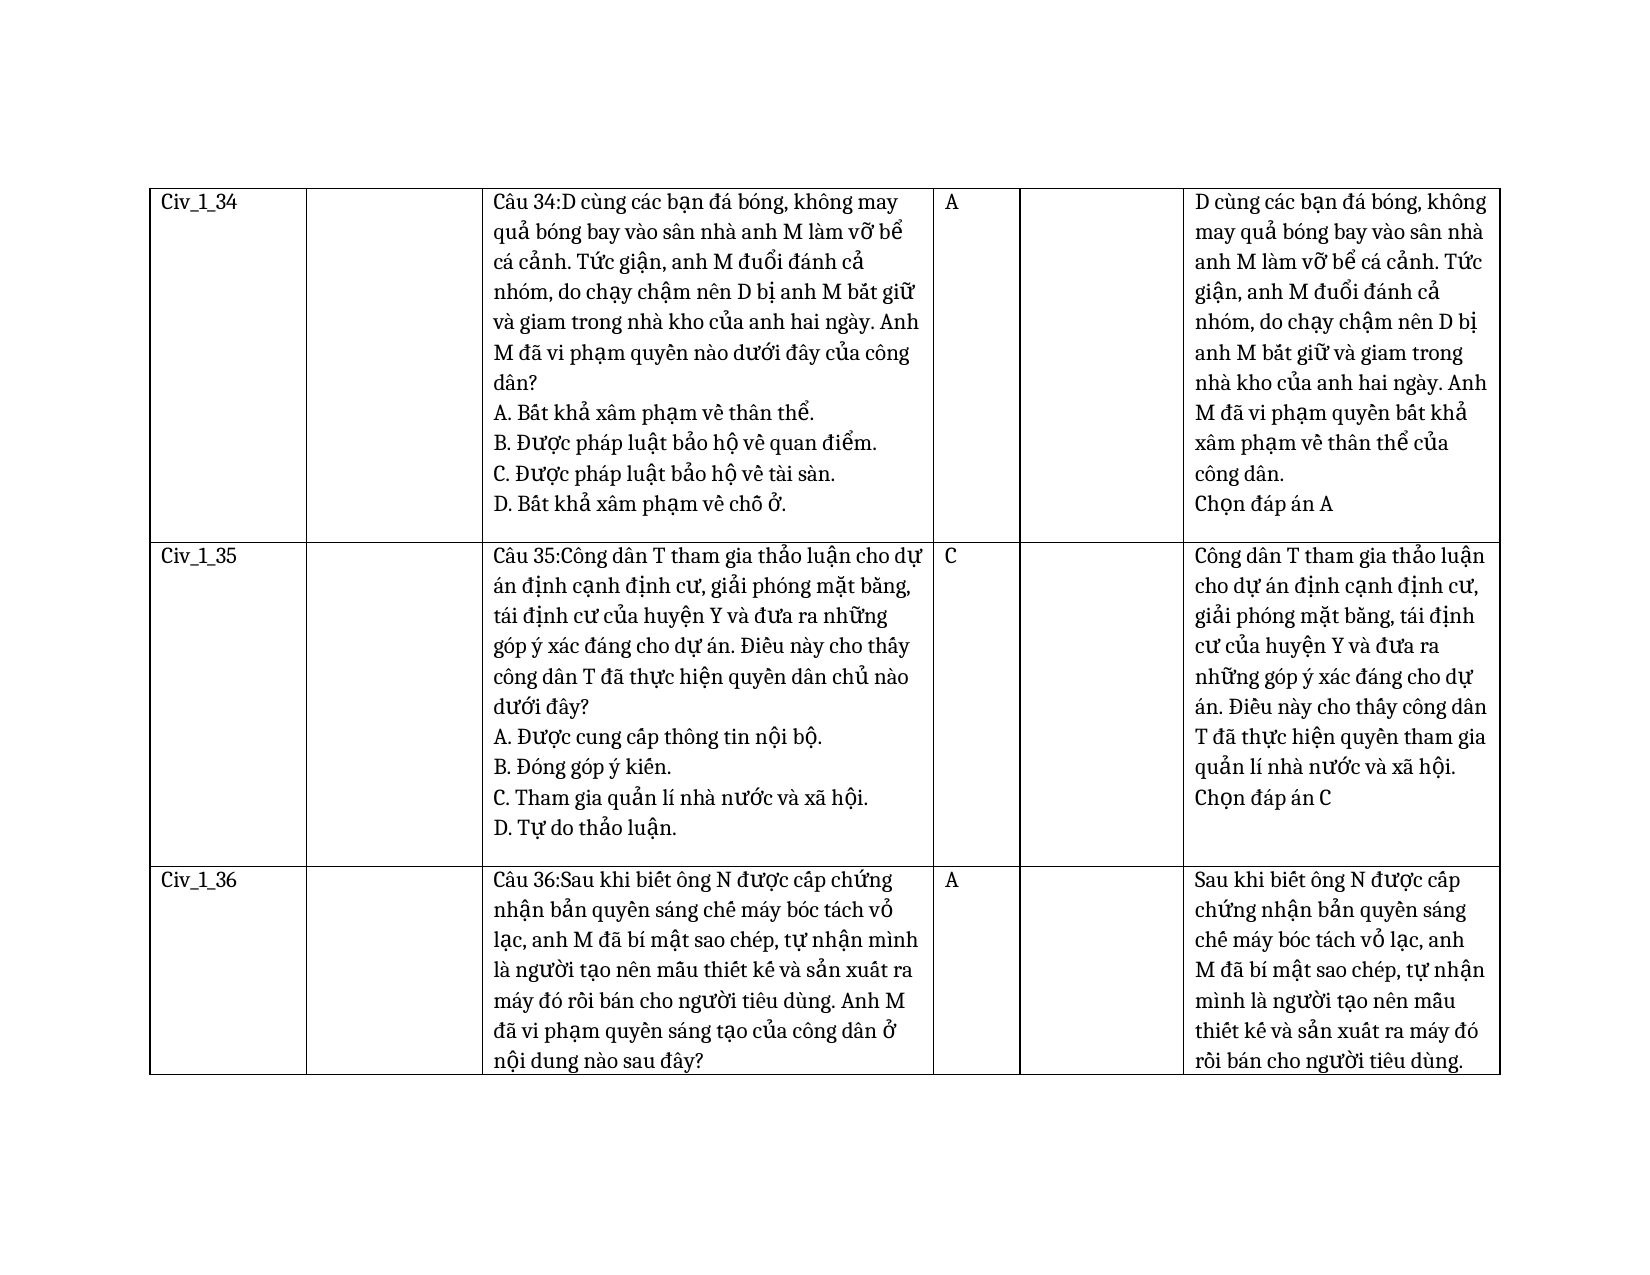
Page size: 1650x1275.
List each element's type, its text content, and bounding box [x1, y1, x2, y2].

table_cell Civ_1_34 [151, 189, 306, 542]
table_cell [307, 189, 482, 542]
table_cell A [934, 867, 1019, 1074]
table_cell D cùng các bạn đá bóng, không may quả bóng bay vào sân nhà anh M làm vỡ bể cá cảnh. Tức giận, anh M đuổi đánh cả nhóm, do chạy chậm nên D bị anh M bắt giữ và giam trong nhà kho của anh hai ngày. Anh M đã vi phạm quyền bất khả xâm phạm về thân thể của công dân. Chọn đáp án A [1184, 189, 1499, 542]
table_cell Civ_1_36 [151, 867, 306, 1074]
table_cell Câu 35:Công dân T tham gia thảo luận cho dự án định cạnh định cư, giải phóng mặt bằng, tái định cư của huyện Y và đưa ra những góp ý xác đáng cho dự án. Điều này cho thấy công dân T đã thực hiện quyền dân chủ nào dưới đây? A. Được cung cấp thông tin nội bộ. B. Đóng góp ý kiến. C. Tham gia quản lí nhà nước và xã hội. D. Tự do thảo luận. [483, 543, 933, 866]
table_cell [1021, 543, 1183, 866]
table_cell C [934, 543, 1019, 866]
table_cell [307, 867, 482, 1074]
table_cell [1021, 189, 1183, 542]
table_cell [483, 867, 933, 1074]
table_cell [1184, 867, 1499, 1074]
table_cell [307, 543, 482, 866]
table_cell A [934, 189, 1019, 542]
table_cell Civ_1_35 [151, 543, 306, 866]
table_cell [1021, 867, 1183, 1074]
table_cell Công dân T tham gia thảo luận cho dự án định cạnh định cư, giải phóng mặt bằng, tái định cư của huyện Y và đưa ra những góp ý xác đáng cho dự án. Điều này cho thấy công dân T đã thực hiện quyền tham gia quản lí nhà nước và xã hội. Chọn đáp án C [1184, 543, 1499, 866]
table_cell Câu 34:D cùng các bạn đá bóng, không may quả bóng bay vào sân nhà anh M làm vỡ bể cá cảnh. Tức giận, anh M đuổi đánh cả nhóm, do chạy chậm nên D bị anh M bắt giữ và giam trong nhà kho của anh hai ngày. Anh M đã vi phạm quyền nào dưới đây của công dân? A. Bất khả xâm phạm về thân thể. B. Được pháp luật bảo hộ về quan điểm. C. Được pháp luật bảo hộ về tài sàn. D. Bất khả xâm phạm về chỗ ở. [483, 189, 933, 542]
